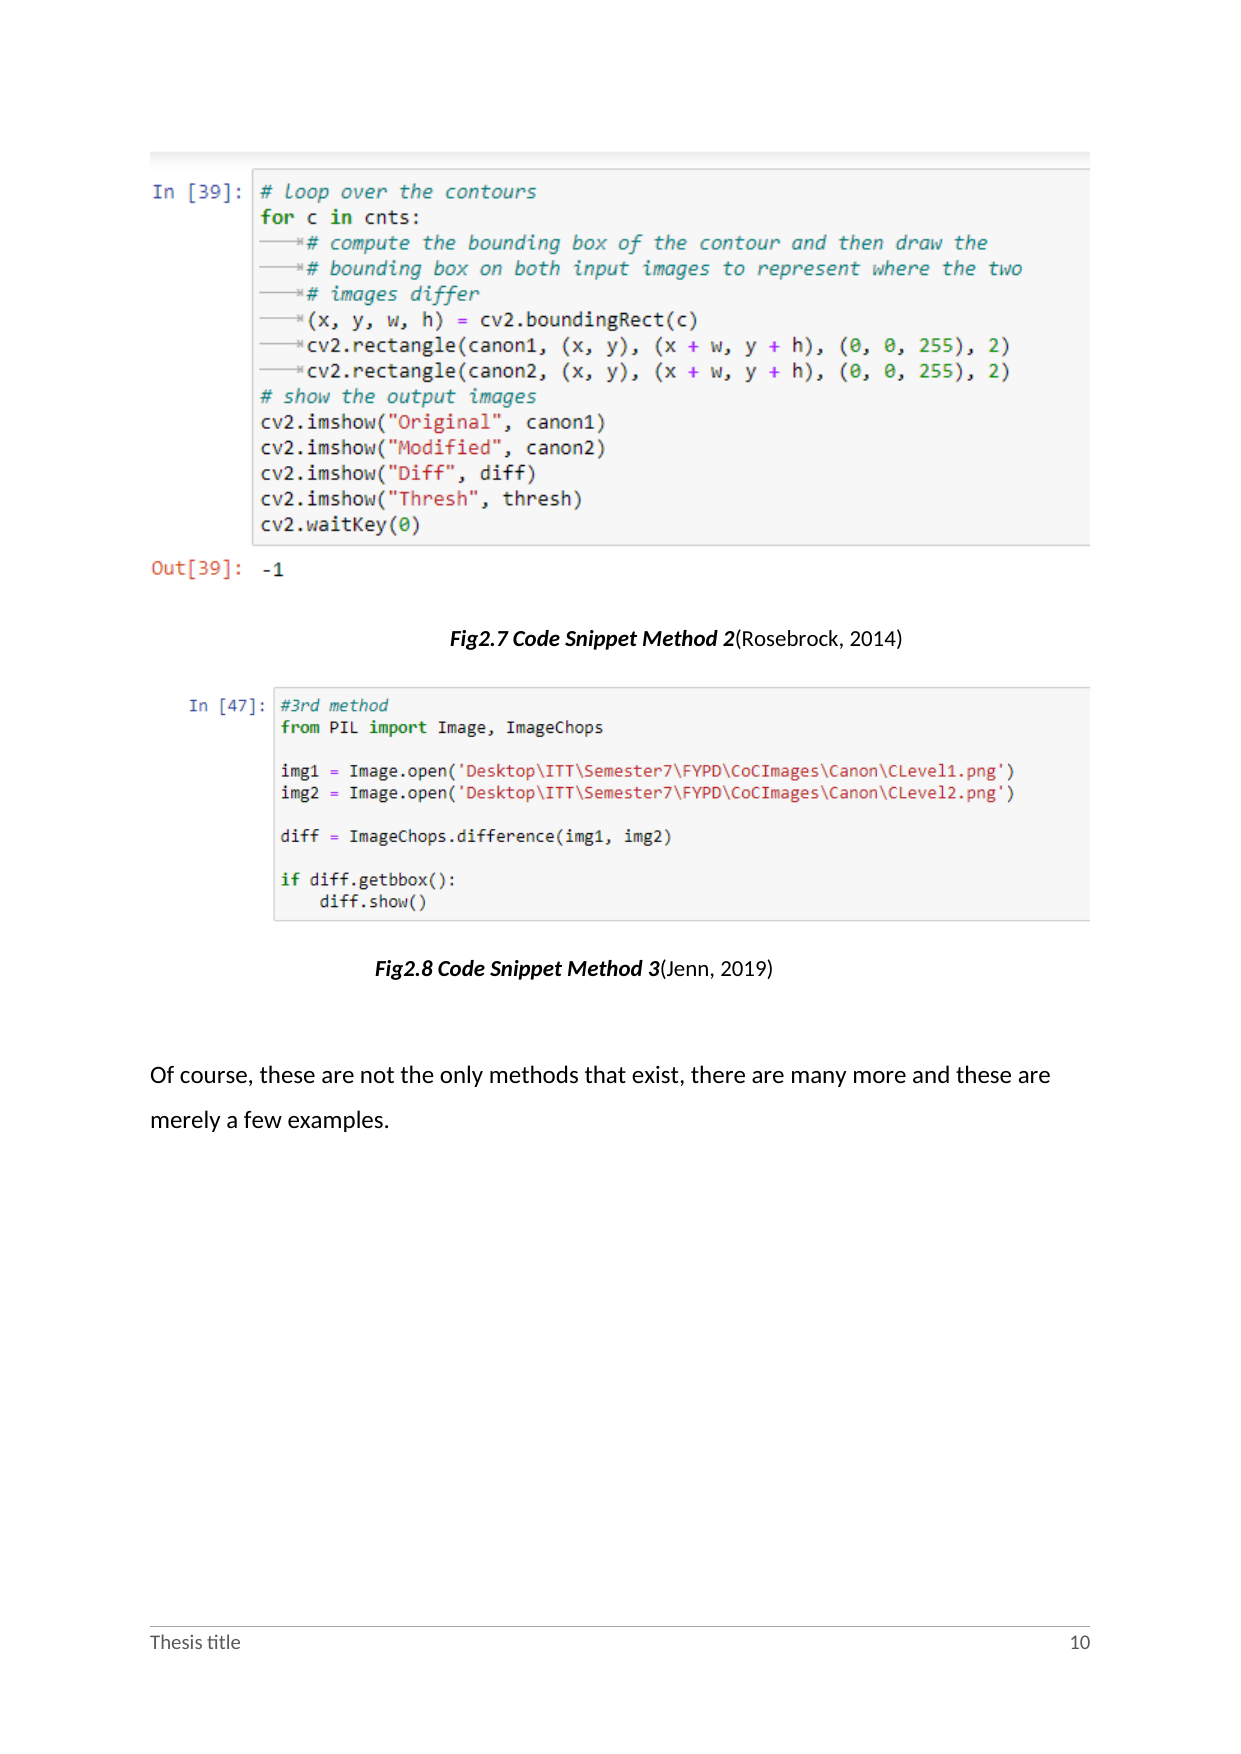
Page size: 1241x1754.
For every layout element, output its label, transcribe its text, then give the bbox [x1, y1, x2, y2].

picture [150, 673, 1091, 933]
text Fig2.7 Code Snippet Method 2(Rosebrock, 2014) [375, 624, 1090, 652]
text Of course, these are not the only methods that exist, there are many more and these are merely a few examples. [150, 1059, 1090, 1135]
text Fig2.8 Code Snippet Method 3(Jenn, 2019) [300, 954, 1090, 982]
picture [150, 150, 1091, 602]
